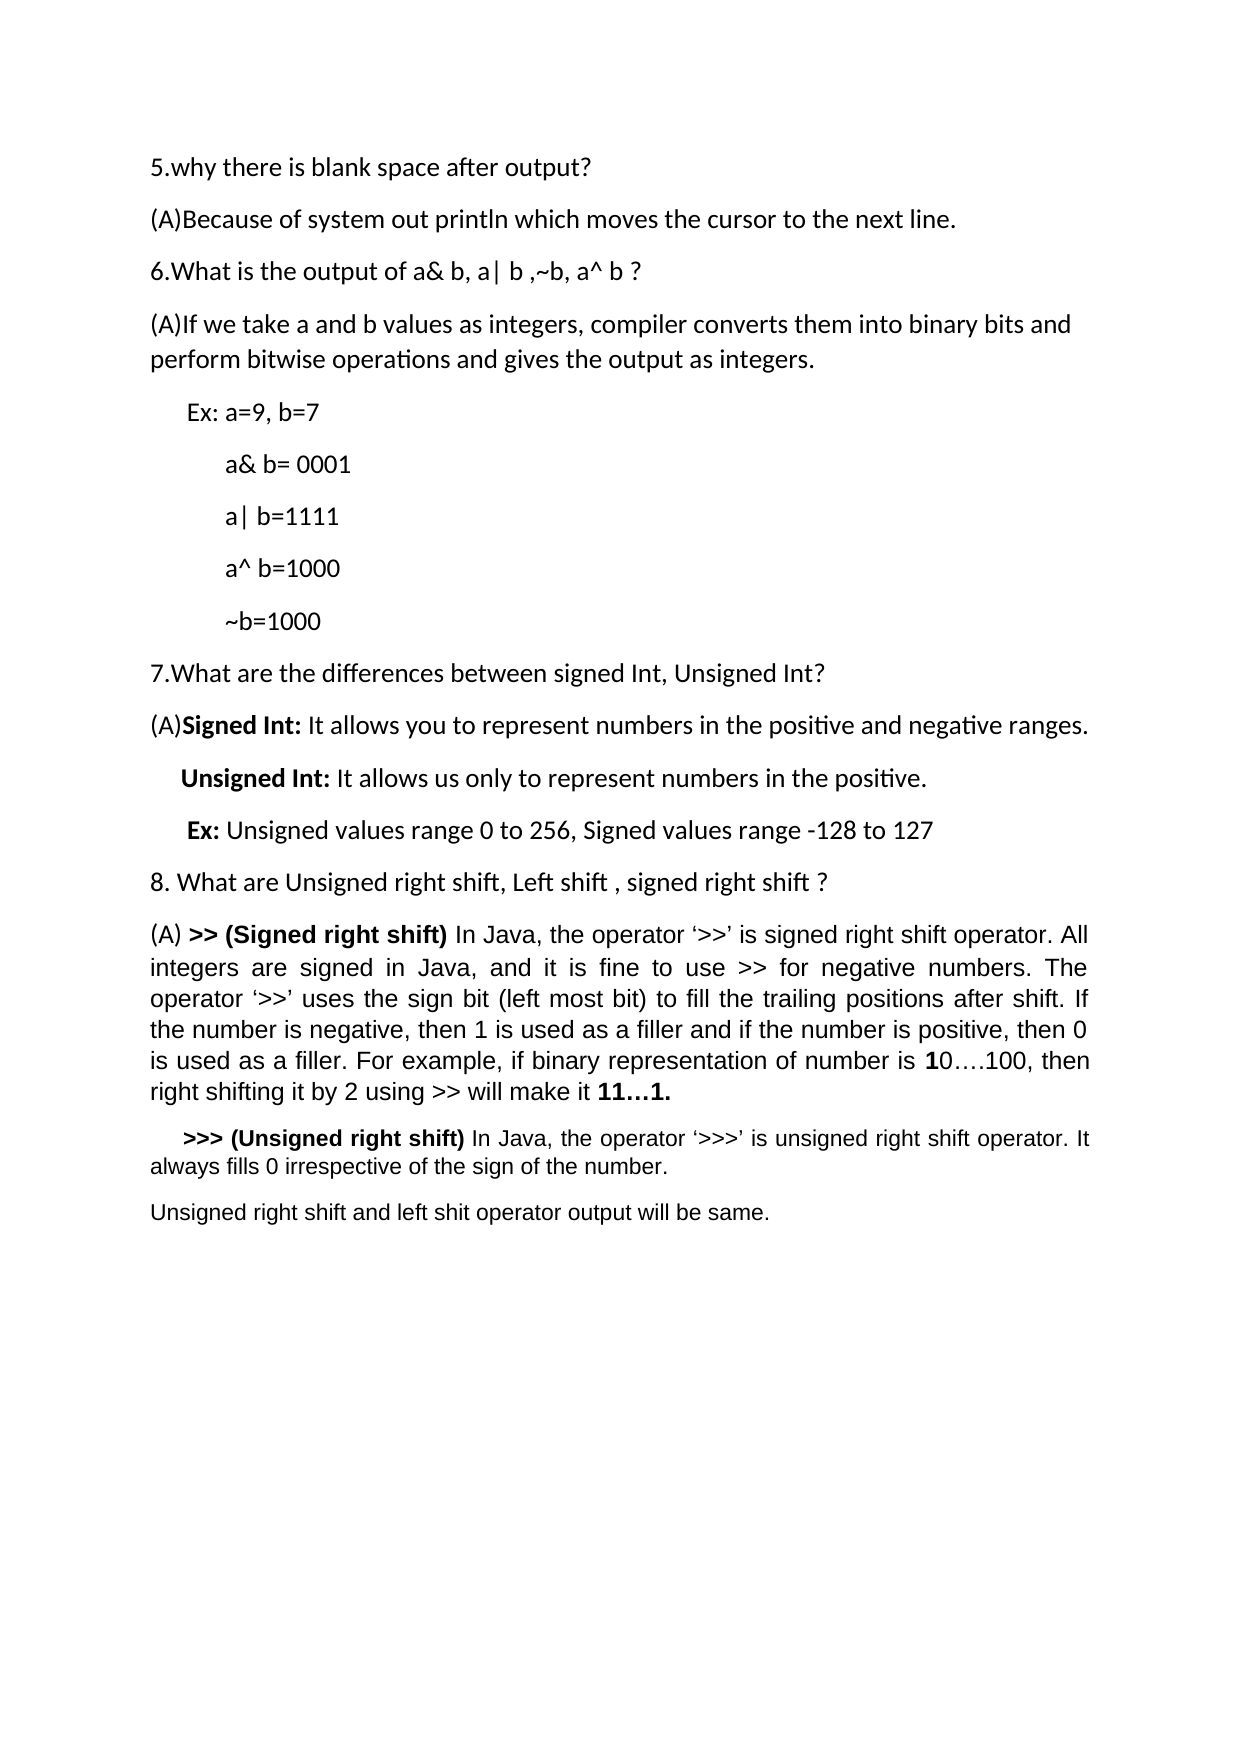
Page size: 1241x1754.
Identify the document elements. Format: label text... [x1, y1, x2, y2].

text a& b= 0001 [150, 447, 1090, 480]
text (A)Because of system out println which moves the cursor to the next line. [150, 202, 1090, 235]
text a^ b=1000 [150, 552, 1090, 585]
text Ex: Unsigned values range 0 to 256, Signed values range -128 to 127 [150, 813, 1090, 846]
text >>> (Unsigned right shift) In Java, the operator ‘>>>’ is unsigned right shift operator. It always fills 0 irrespective of the sign of the number. [150, 1151, 1090, 1180]
text Ex: a=9, b=7 [150, 395, 1090, 428]
text ~b=1000 [150, 604, 1090, 637]
text (A) >> (Signed right shift) In Java, the operator ‘>>’ is signed right shift operator. All integers are signed in Java, and it is fine to use >> for negative numbers. The operator ‘>>’ uses the sign bit (left most bit) to fill the trailing positions after shift. If the number is negative, then 1 is used as a filler and if the number is positive, then 0 is used as a filler. For example, if binary representation of number is 10….100, then right shifting it by 2 using >> will make it 11…1. [150, 918, 1090, 953]
text Unsigned Int: It allows us only to represent numbers in the positive. [150, 761, 1090, 794]
text a| b=1111 [150, 499, 1090, 532]
text 7.What are the differences between signed Int, Unsigned Int? [150, 656, 1090, 689]
text 8. What are Unsigned right shift, Left shift , signed right shift ? [150, 865, 1090, 898]
text (A)Signed Int: It allows you to represent numbers in the positive and negative ranges. [150, 708, 1090, 742]
text 6.What is the output of a& b, a| b ,~b, a^ b ? [150, 254, 1090, 288]
text Unsigned right shift and left shit operator output will be same. [150, 1198, 1090, 1225]
text 5.why there is blank space after output? [150, 150, 1090, 183]
text (A)If we take a and b values as integers, compiler converts them into binary bits and perform bitwise operations and gives the output as integers. [150, 307, 1090, 376]
